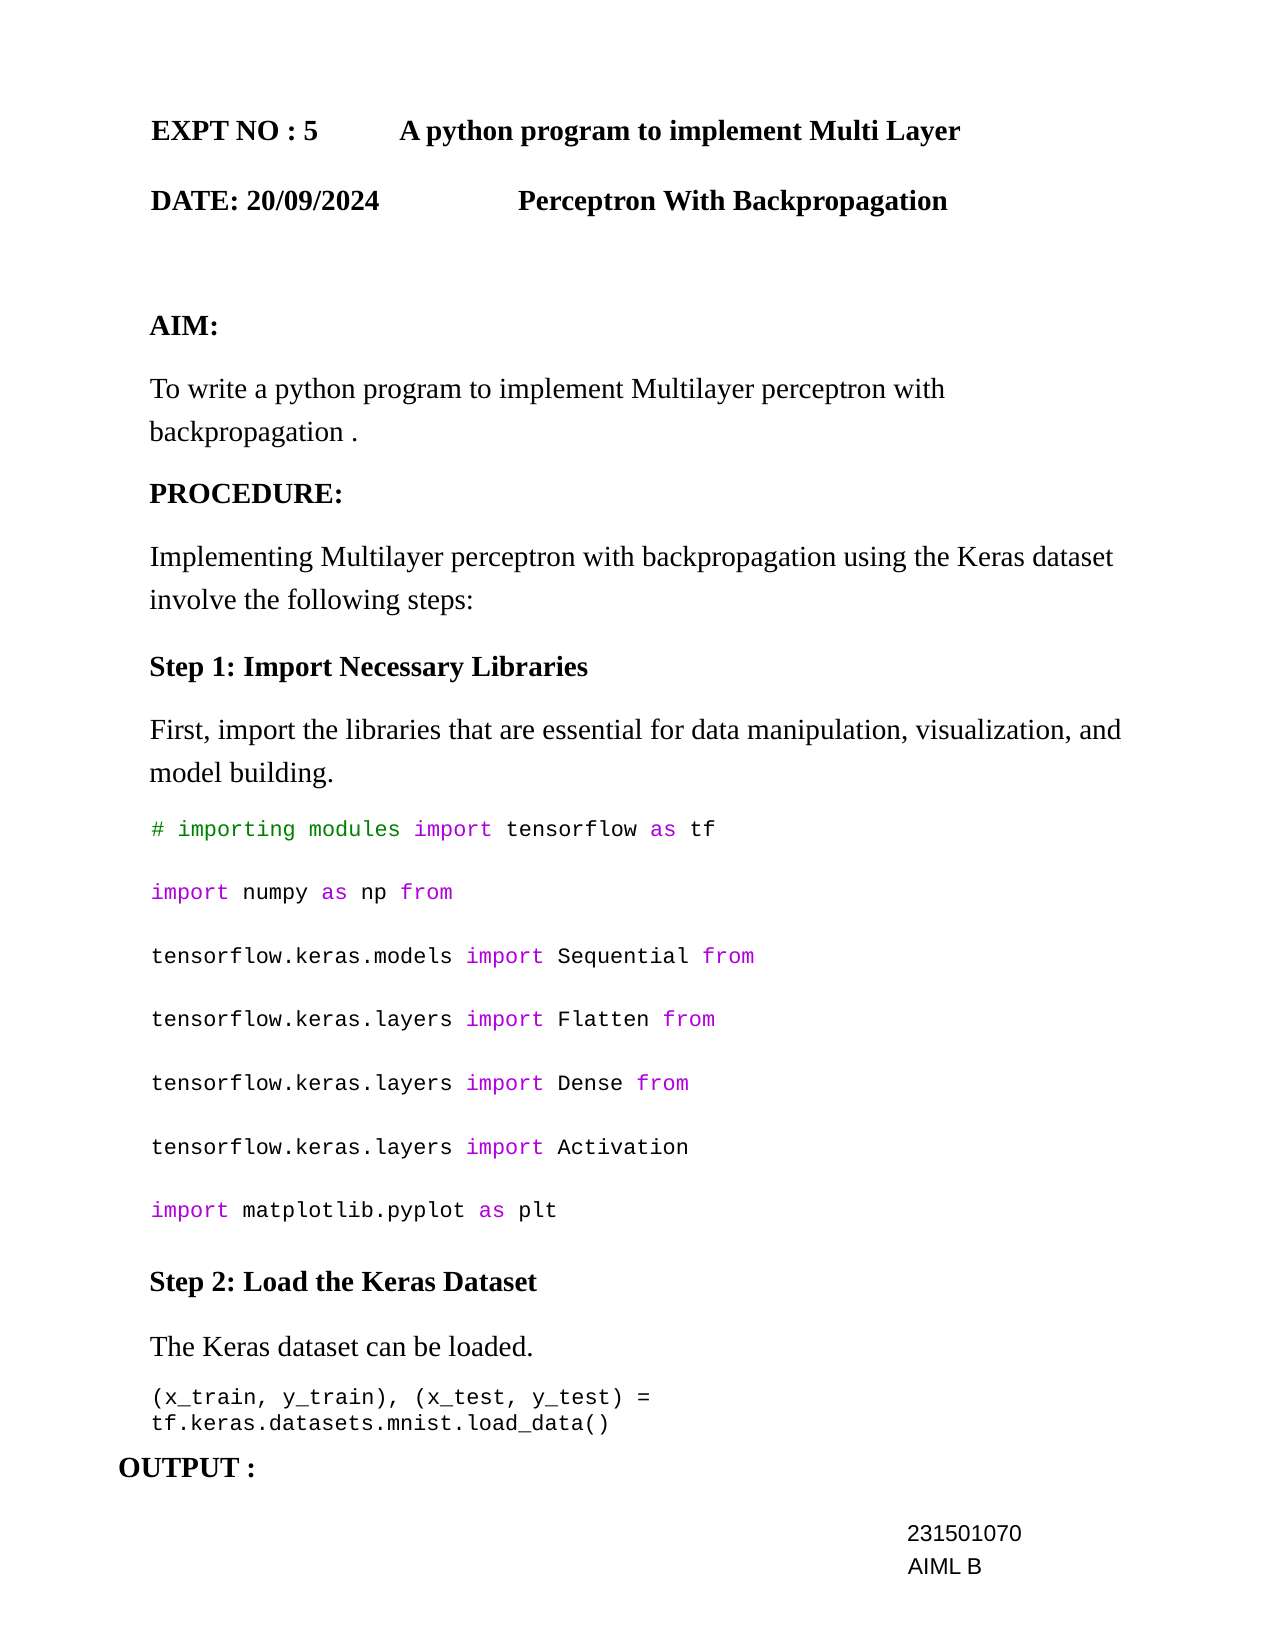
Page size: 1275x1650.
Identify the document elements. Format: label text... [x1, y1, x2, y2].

text To write a python program to implement Multilayer perceptron with backpropagation . [149, 371, 1122, 447]
text The Keras dataset can be loaded. [149, 1329, 1122, 1363]
text (x_train, y_train), (x_test, y_test) = tf.keras.datasets.mnist.load_data() [151, 1386, 1122, 1437]
text EXPT NO : 5 A python program to implement Multi Layer [118, 113, 1122, 146]
text Step 2: Load the Keras Dataset [149, 1264, 1122, 1298]
text Step 1: Import Necessary Libraries [149, 649, 1122, 682]
text DATE: 20/09/2024 Perceptron With Backpropagation [118, 183, 1122, 217]
text PROCEDURE: [149, 476, 1122, 510]
text Implementing Multilayer perceptron with backpropagation using the Keras dataset involve the following steps: [149, 539, 1122, 616]
text First, import the libraries that are essential for data manipulation, visualization, and model building. [149, 712, 1122, 789]
text # importing modules import tensorflow as tf import numpy as np from tensorflow.keras.models import Sequential from tensorflow.keras.layers import Flatten from tensorflow.keras.layers import Dense from tensorflow.keras.layers import Activation import matplotlib.pyplot as plt [151, 818, 756, 1224]
text AIM: [149, 308, 1122, 342]
text OUTPUT : [118, 1450, 1122, 1484]
